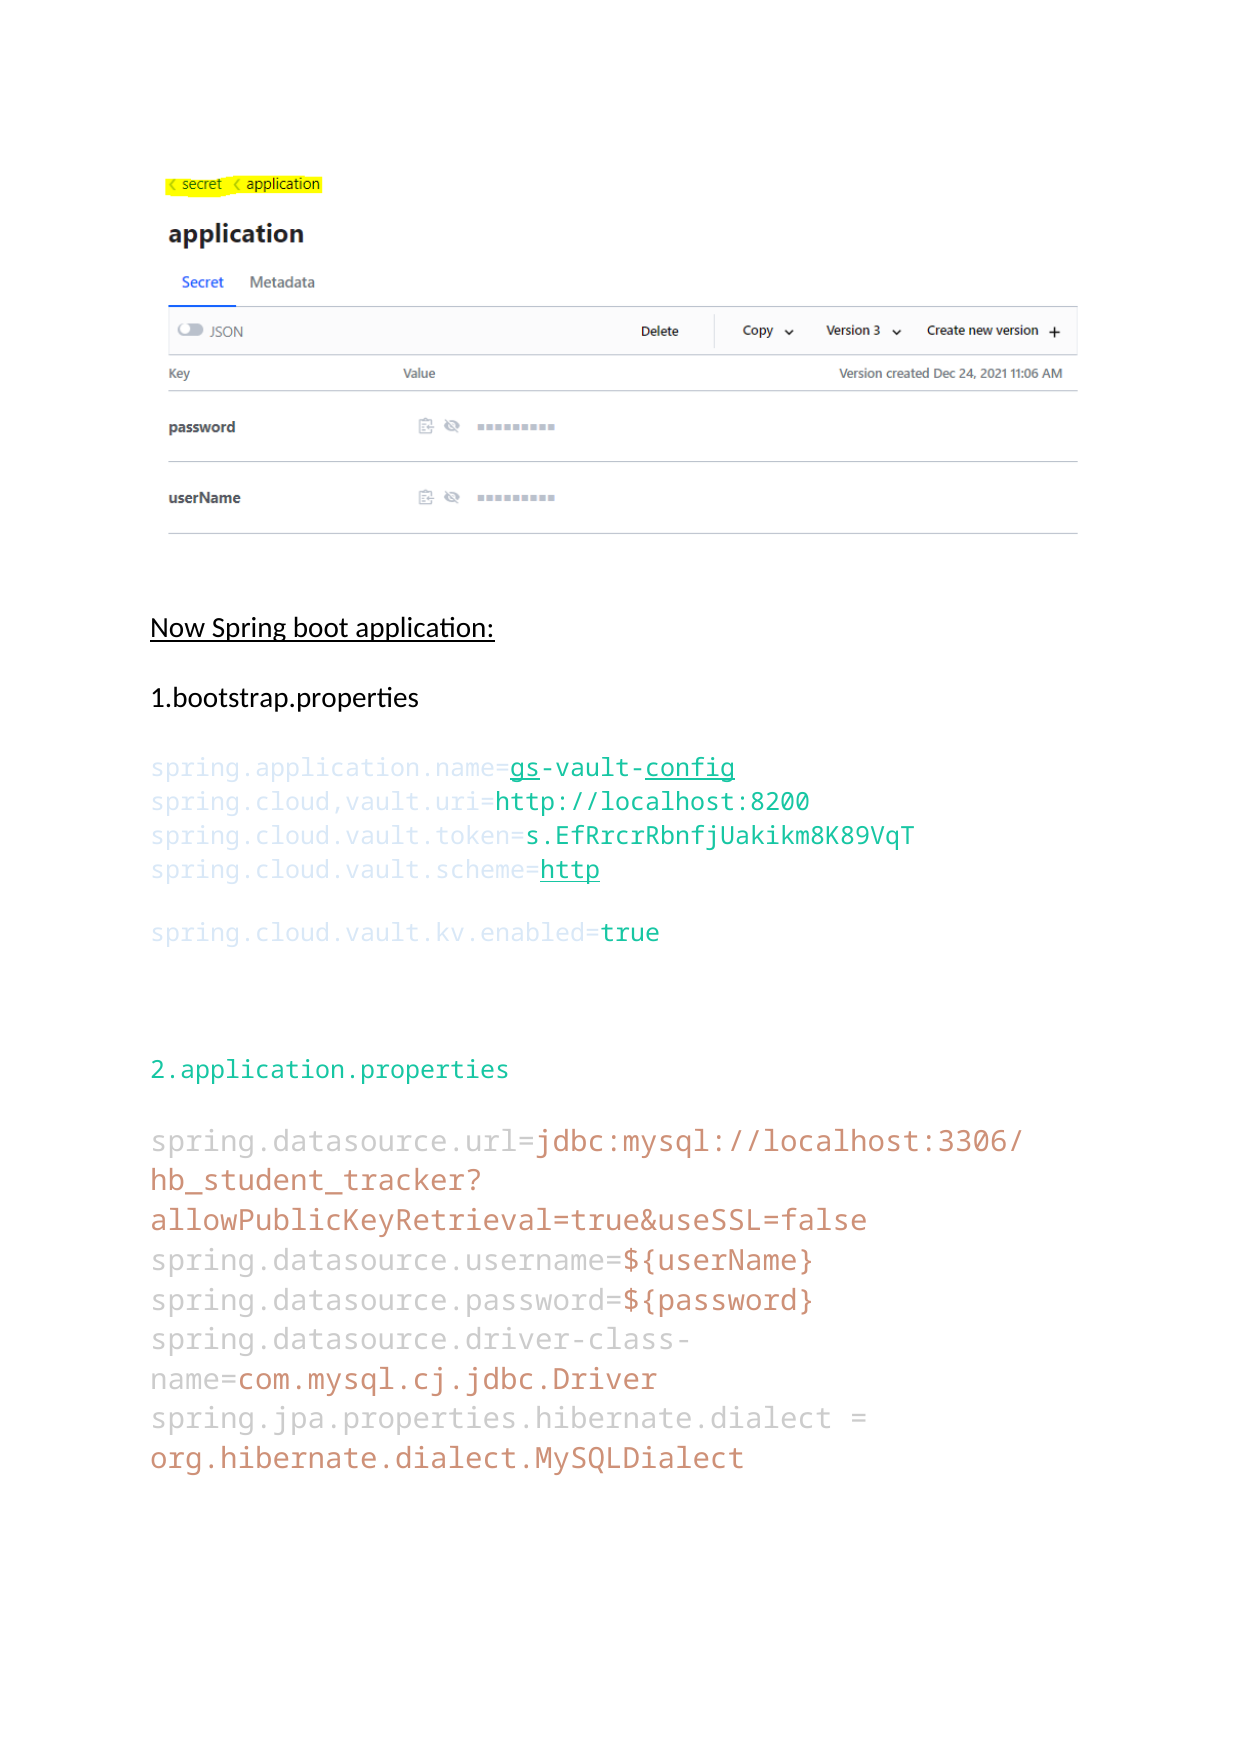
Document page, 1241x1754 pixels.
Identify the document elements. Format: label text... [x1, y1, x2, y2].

text spring.cloud.vault.token=s.EfRrcrRbnfjUakikm8K89VqT [150, 818, 1090, 852]
text Now Spring boot application: [150, 609, 1090, 645]
text spring.application.name=gs-vault-config [150, 749, 1090, 784]
text spring.cloud,vault.uri=http://localhost:8200 [150, 784, 1090, 818]
picture [150, 150, 1091, 576]
text spring.cloud.vault.scheme=http [150, 852, 1090, 886]
text 2.application.properties [150, 1052, 1090, 1086]
text 1.bootstrap.properties [150, 679, 1090, 715]
text spring.datasource.driver-class-name=com.mysql.cj.jdbc.Driver [150, 1318, 1090, 1398]
text spring.datasource.username=${userName} [150, 1239, 1090, 1279]
text spring.datasource.url=jdbc:mysql://localhost:3306/hb_student_tracker?allowPublicKeyRetrieval=true&useSSL=false [150, 1120, 1090, 1239]
text spring.cloud.vault.kv.enabled=true [150, 915, 1090, 949]
text spring.jpa.properties.hibernate.dialect = org.hibernate.dialect.MySQLDialect [150, 1398, 1090, 1477]
text spring.datasource.password=${password} [150, 1279, 1090, 1318]
